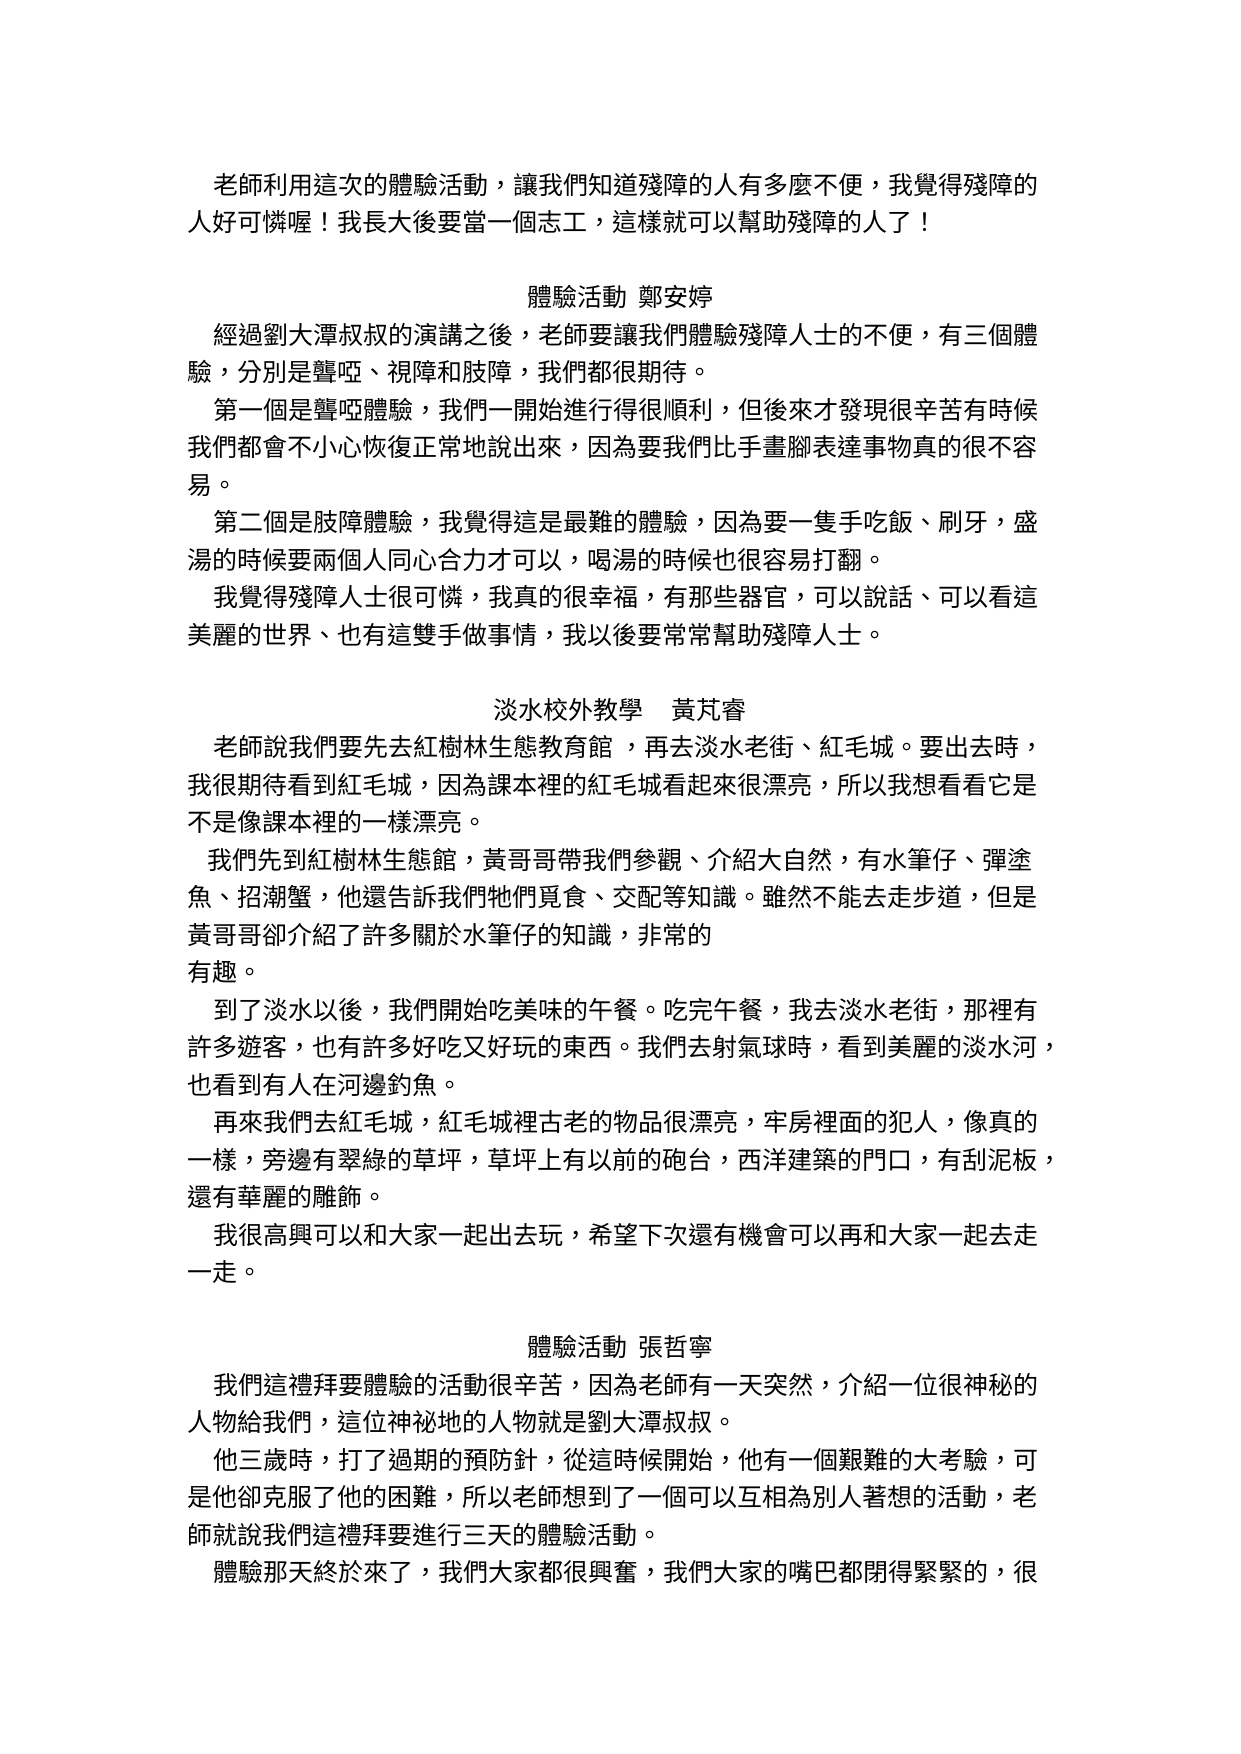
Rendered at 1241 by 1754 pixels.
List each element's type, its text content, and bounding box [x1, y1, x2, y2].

text 第一個是聾啞體驗，我們一開始進行得很順利，但後來才發現很辛苦有時候我們都會不小心恢復正常地說出來，因為要我們比手畫腳表達事物真的很不容易。 [187, 389, 1053, 502]
text 經過劉大潭叔叔的演講之後，老師要讓我們體驗殘障人士的不便，有三個體驗，分別是聾啞、視障和肢障，我們都很期待。 [187, 314, 1053, 389]
text 第二個是肢障體驗，我覺得這是最難的體驗，因為要一隻手吃飯、刷牙，盛湯的時候要兩個人同心合力才可以，喝湯的時候也很容易打翻。 [187, 502, 1053, 577]
text 再來我們去紅毛城，紅毛城裡古老的物品很漂亮，牢房裡面的犯人，像真的一樣，旁邊有翠綠的草坪，草坪上有以前的砲台，西洋建築的門口，有刮泥板，還有華麗的雕飾。 [187, 1102, 1053, 1214]
text 體驗活動 鄭安婷 [187, 277, 1053, 314]
text 淡水校外教學 黃芃睿 [187, 689, 1053, 727]
text 老師利用這次的體驗活動，讓我們知道殘障的人有多麼不便，我覺得殘障的人好可憐喔！我長大後要當一個志工，這樣就可以幫助殘障的人了！ [187, 164, 1053, 239]
text 有趣。 [187, 952, 1053, 989]
text 我很高興可以和大家一起出去玩，希望下次還有機會可以再和大家一起去走一走。 [187, 1214, 1053, 1289]
text 我們這禮拜要體驗的活動很辛苦，因為老師有一天突然，介紹一位很神秘的人物給我們，這位神祕地的人物就是劉大潭叔叔。 [187, 1364, 1053, 1439]
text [187, 1552, 1053, 1589]
text 我們先到紅樹林生態館，黃哥哥帶我們參觀、介紹大自然，有水筆仔、彈塗魚、招潮蟹，他還告訴我們牠們覓食、交配等知識。雖然不能去走步道，但是黃哥哥卻介紹了許多關於水筆仔的知識，非常的 [187, 839, 1053, 952]
text 體驗活動 張哲寧 [187, 1327, 1053, 1364]
text 到了淡水以後，我們開始吃美味的午餐。吃完午餐，我去淡水老街，那裡有許多遊客，也有許多好吃又好玩的東西。我們去射氣球時，看到美麗的淡水河，也看到有人在河邊釣魚。 [187, 989, 1053, 1102]
text 他三歲時，打了過期的預防針，從這時候開始，他有一個艱難的大考驗，可是他卻克服了他的困難，所以老師想到了一個可以互相為別人著想的活動，老師就說我們這禮拜要進行三天的體驗活動。 [187, 1439, 1053, 1552]
text 我覺得殘障人士很可憐，我真的很幸福，有那些器官，可以說話、可以看這美麗的世界、也有這雙手做事情，我以後要常常幫助殘障人士。 [187, 577, 1053, 652]
text 老師說我們要先去紅樹林生態教育館 ，再去淡水老街、紅毛城。要出去時，我很期待看到紅毛城，因為課本裡的紅毛城看起來很漂亮，所以我想看看它是不是像課本裡的一樣漂亮。 [187, 727, 1053, 839]
